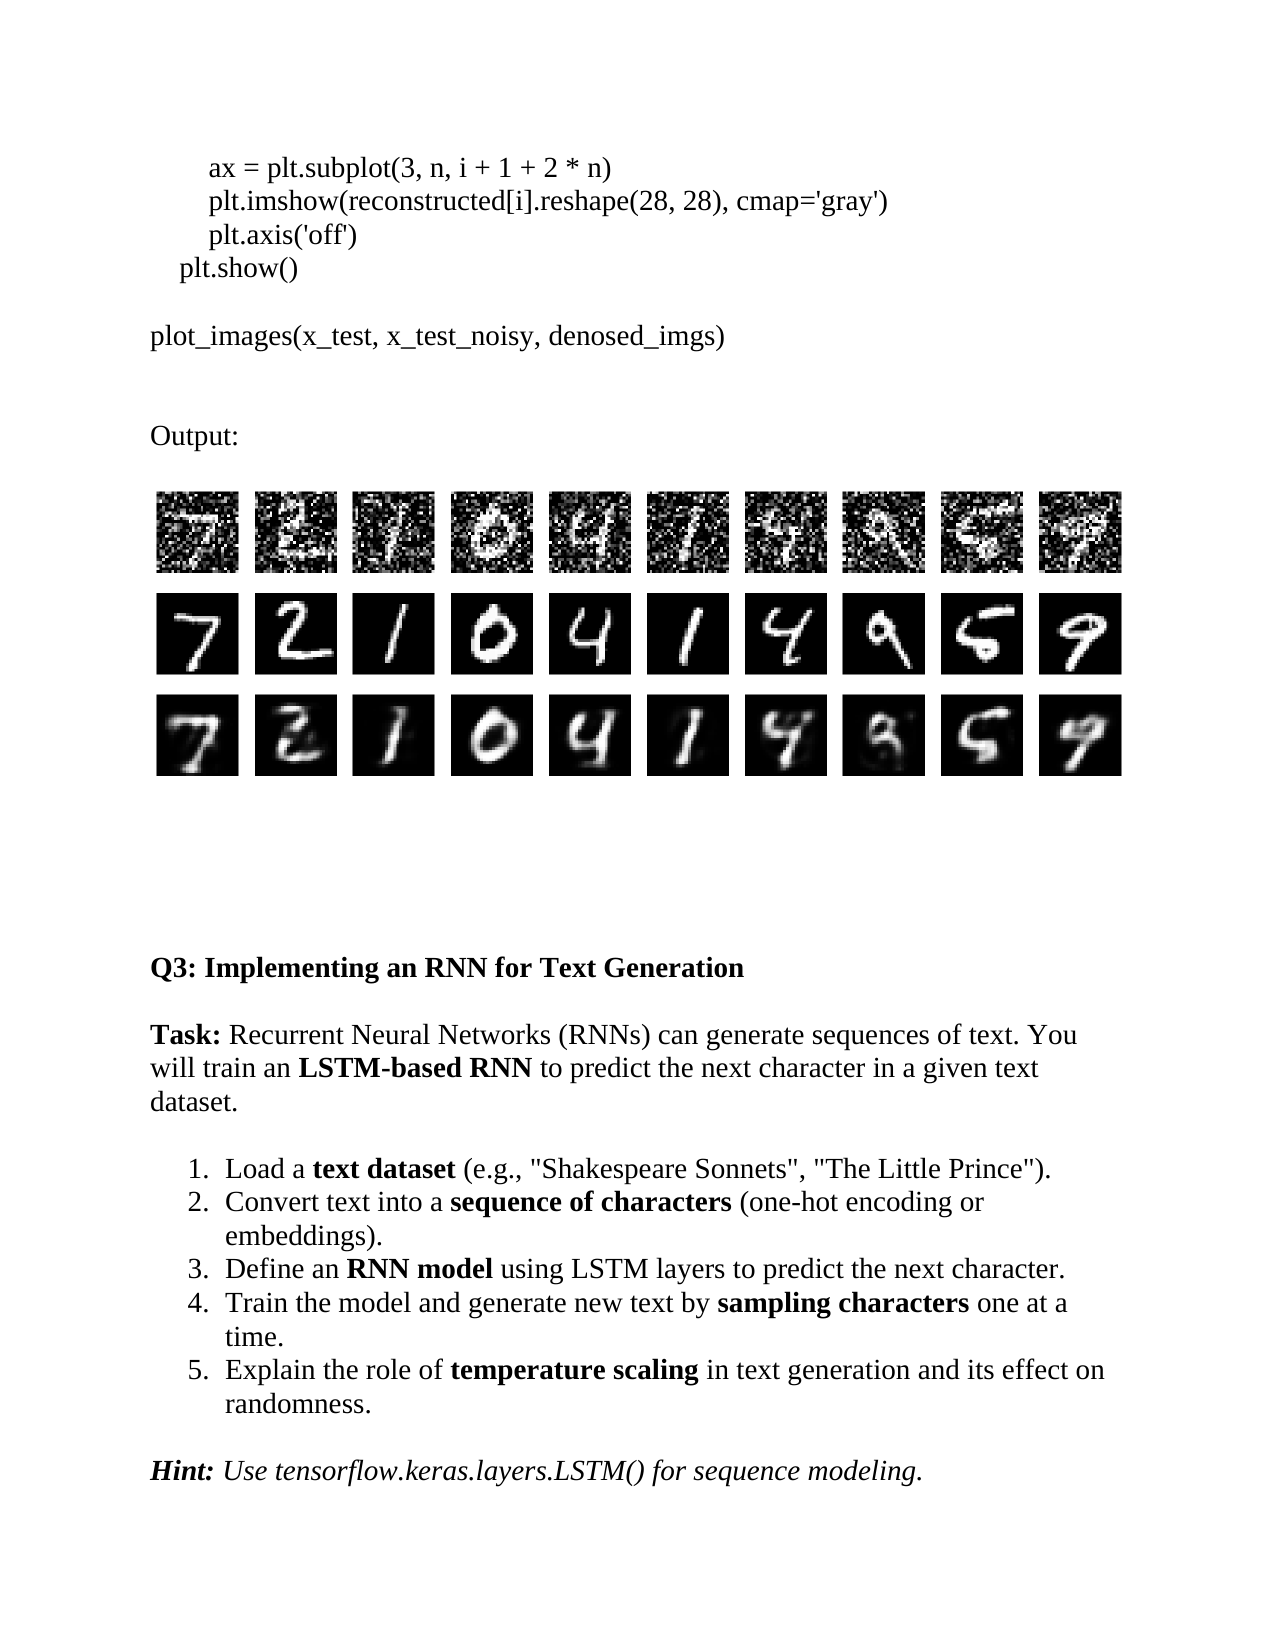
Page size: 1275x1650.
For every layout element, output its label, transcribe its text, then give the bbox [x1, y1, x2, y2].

text Hint: Use tensorflow.keras.layers.LSTM() for sequence modeling. [150, 1453, 1125, 1486]
text plt.axis('off') [150, 217, 1125, 251]
text Q3: Implementing an RNN for Text Generation [150, 950, 1125, 983]
text plt.imshow(reconstructed[i].reshape(28, 28), cmap='gray') [150, 183, 1125, 217]
text Task: Recurrent Neural Networks (RNNs) can generate sequences of text. You will train an LSTM-based RNN to predict the next character in a given text dataset. [150, 1017, 1125, 1117]
list Explain the role of temperature scaling in text generation and its effect on randomness. [187, 1352, 1125, 1419]
picture [150, 485, 1125, 782]
list Convert text into a sequence of characters (one-hot encoding or embeddings). [187, 1184, 1125, 1252]
list Train the model and generate new text by sampling characters one at a time. [187, 1285, 1125, 1352]
text ax = plt.subplot(3, n, i + 1 + 2 * n) [150, 150, 1125, 183]
text Output: [150, 418, 1125, 452]
text plot_images(x_test, x_test_noisy, denosed_imgs) [150, 318, 1125, 351]
list Define an RNN model using LSTM layers to predict the next character. [187, 1252, 1125, 1285]
list Load a text dataset (e.g., "Shakespeare Sonnets", "The Little Prince"). [187, 1151, 1125, 1184]
text plt.show() [150, 251, 1125, 284]
